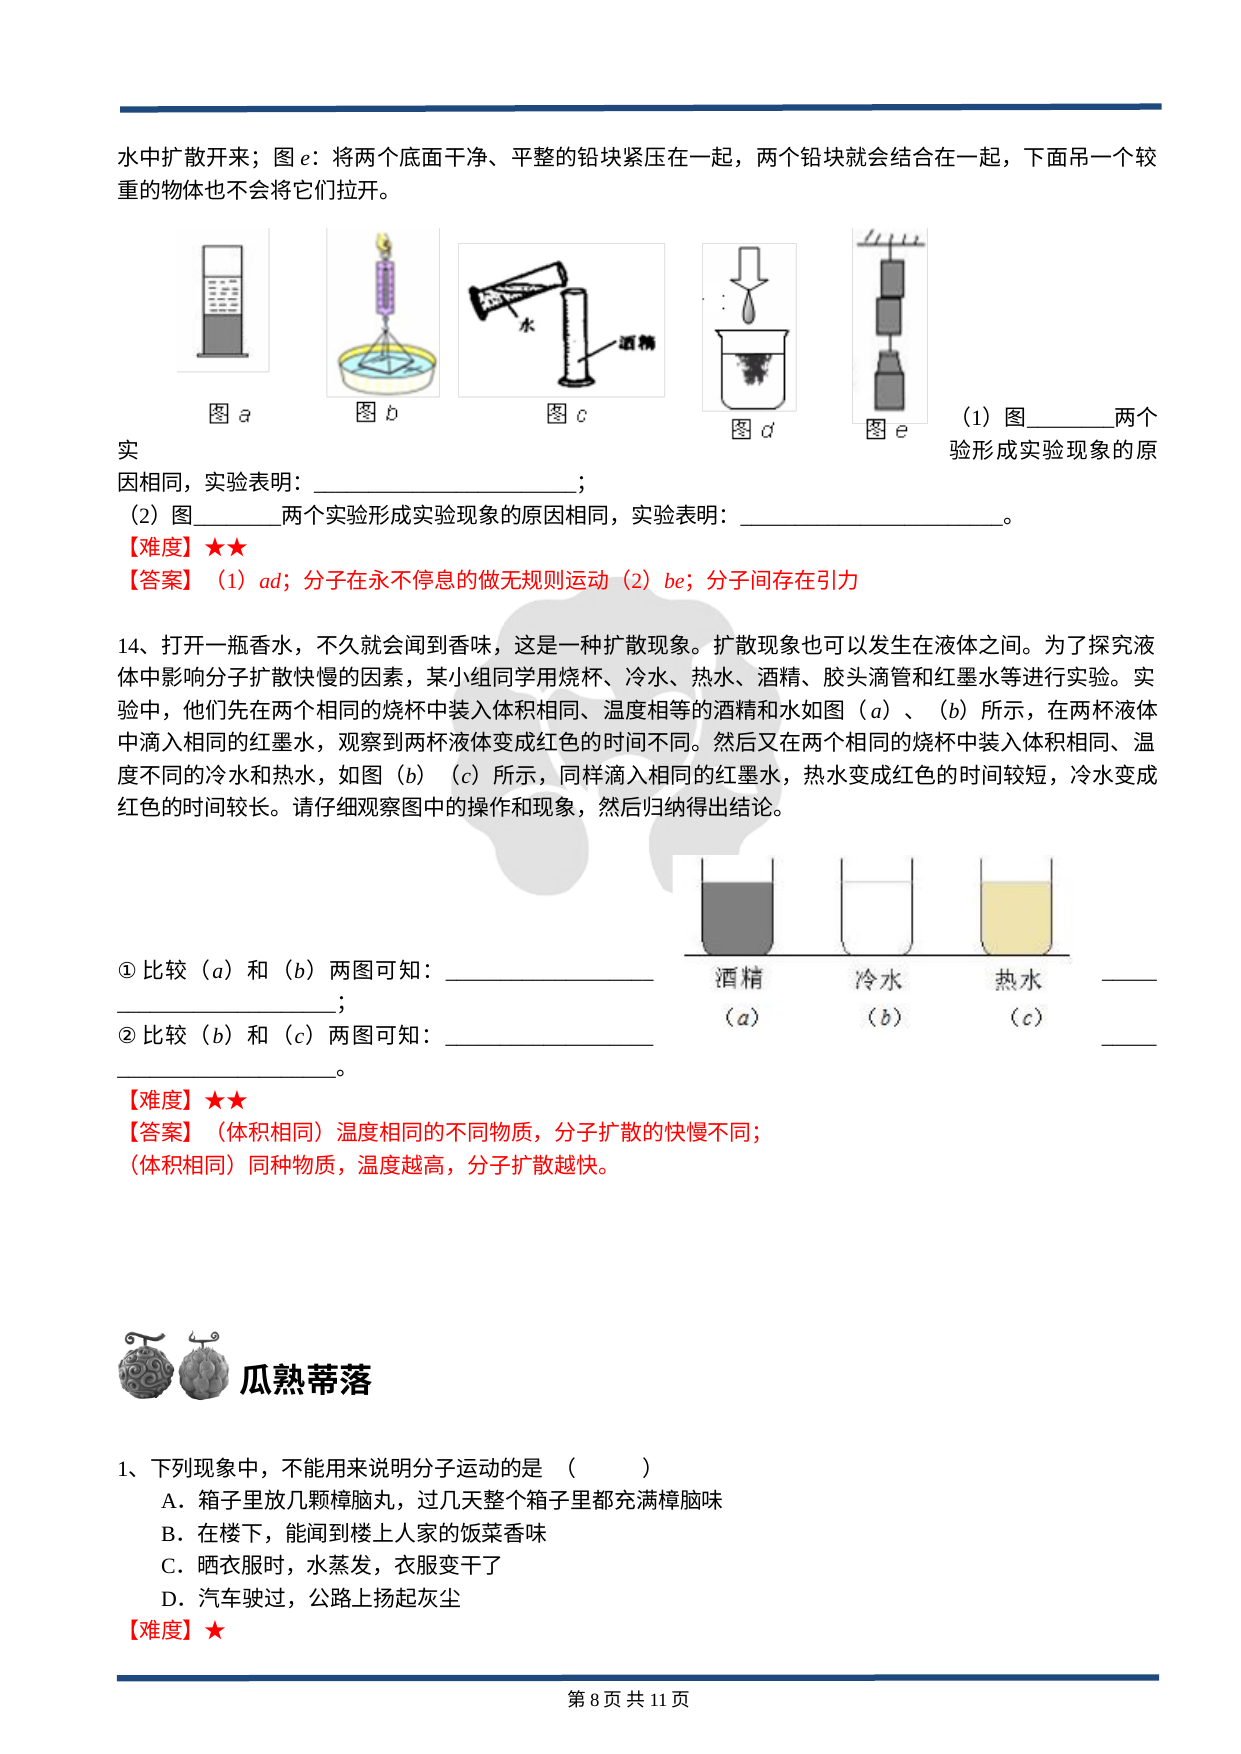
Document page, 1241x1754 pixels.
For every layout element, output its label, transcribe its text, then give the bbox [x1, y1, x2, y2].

text 【答案】（体积相同）温度相同的不同物质，分子扩散的快慢不同； [117, 1115, 1159, 1147]
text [117, 140, 1159, 205]
text 【难度】★ [117, 1613, 1159, 1646]
text B．在楼下，能闻到楼上人家的饭菜香味 [161, 1516, 1159, 1548]
text （体积相同）同种物质，温度越高，分子扩散越快。 [117, 1147, 1159, 1180]
text A．箱子里放几颗樟脑丸，过几天整个箱子里都充满樟脑味 [161, 1483, 1159, 1516]
text D．汽车驶过，公路上扬起灰尘 [161, 1581, 1159, 1613]
picture [117, 1328, 231, 1401]
text 【难度】★★ [117, 1082, 1159, 1115]
text 1、下列现象中，不能用来说明分子运动的是 （ ） [117, 1451, 1159, 1483]
picture [177, 228, 931, 446]
text ①比较（a）和（b）两图可知：____________________________________________； [1084, 952, 1159, 1017]
text 【难度】★★ [117, 530, 1159, 562]
text C．晒衣服时，水蒸发，衣服变干了 [161, 1548, 1159, 1581]
subtitle 瓜熟蒂落 [117, 1329, 1159, 1426]
text 【答案】（1）ad；分子在永不停息的做无规则运动（2）be；分子间存在引力 [117, 562, 1159, 595]
text （2）图________两个实验形成实验现象的原因相同，实验表明：________________________。 [117, 497, 1159, 530]
text 14、打开一瓶香水，不久就会闻到香味，这是一种扩散现象。扩散现象也可以发生在液体之间。为了探究液体中影响分子扩散快慢的因素，某小组同学用烧杯、冷水、热水、酒精、胶头滴管和红墨水等进行实验。实验中，他们先在两个相同的烧杯中装入体积相同、温度相等的酒精和水如图（a）、（b）所示，在两杯液体中滴入相同的红墨水，观察到两杯液体变成红色的时间不同。然后又在两个相同的烧杯中装入体积相同、温度不同的冷水和热水，如图（b）（c）所示，同样滴入相同的红墨水，热水变成红色的时间较短，冷水变成红色的时间较长。请仔细观察图中的操作和现象，然后归纳得出结论。 [117, 627, 1159, 822]
picture [672, 855, 1084, 1035]
text ①比较（a）和（b）两图可知：____________________________________________； [117, 952, 672, 1017]
text （1）图________两个实验形成实验现象的原因相同，实验表明：________________________； [117, 400, 1159, 497]
text ②比较（b）和（c）两图可知：____________________________________________。 [117, 1017, 1159, 1082]
